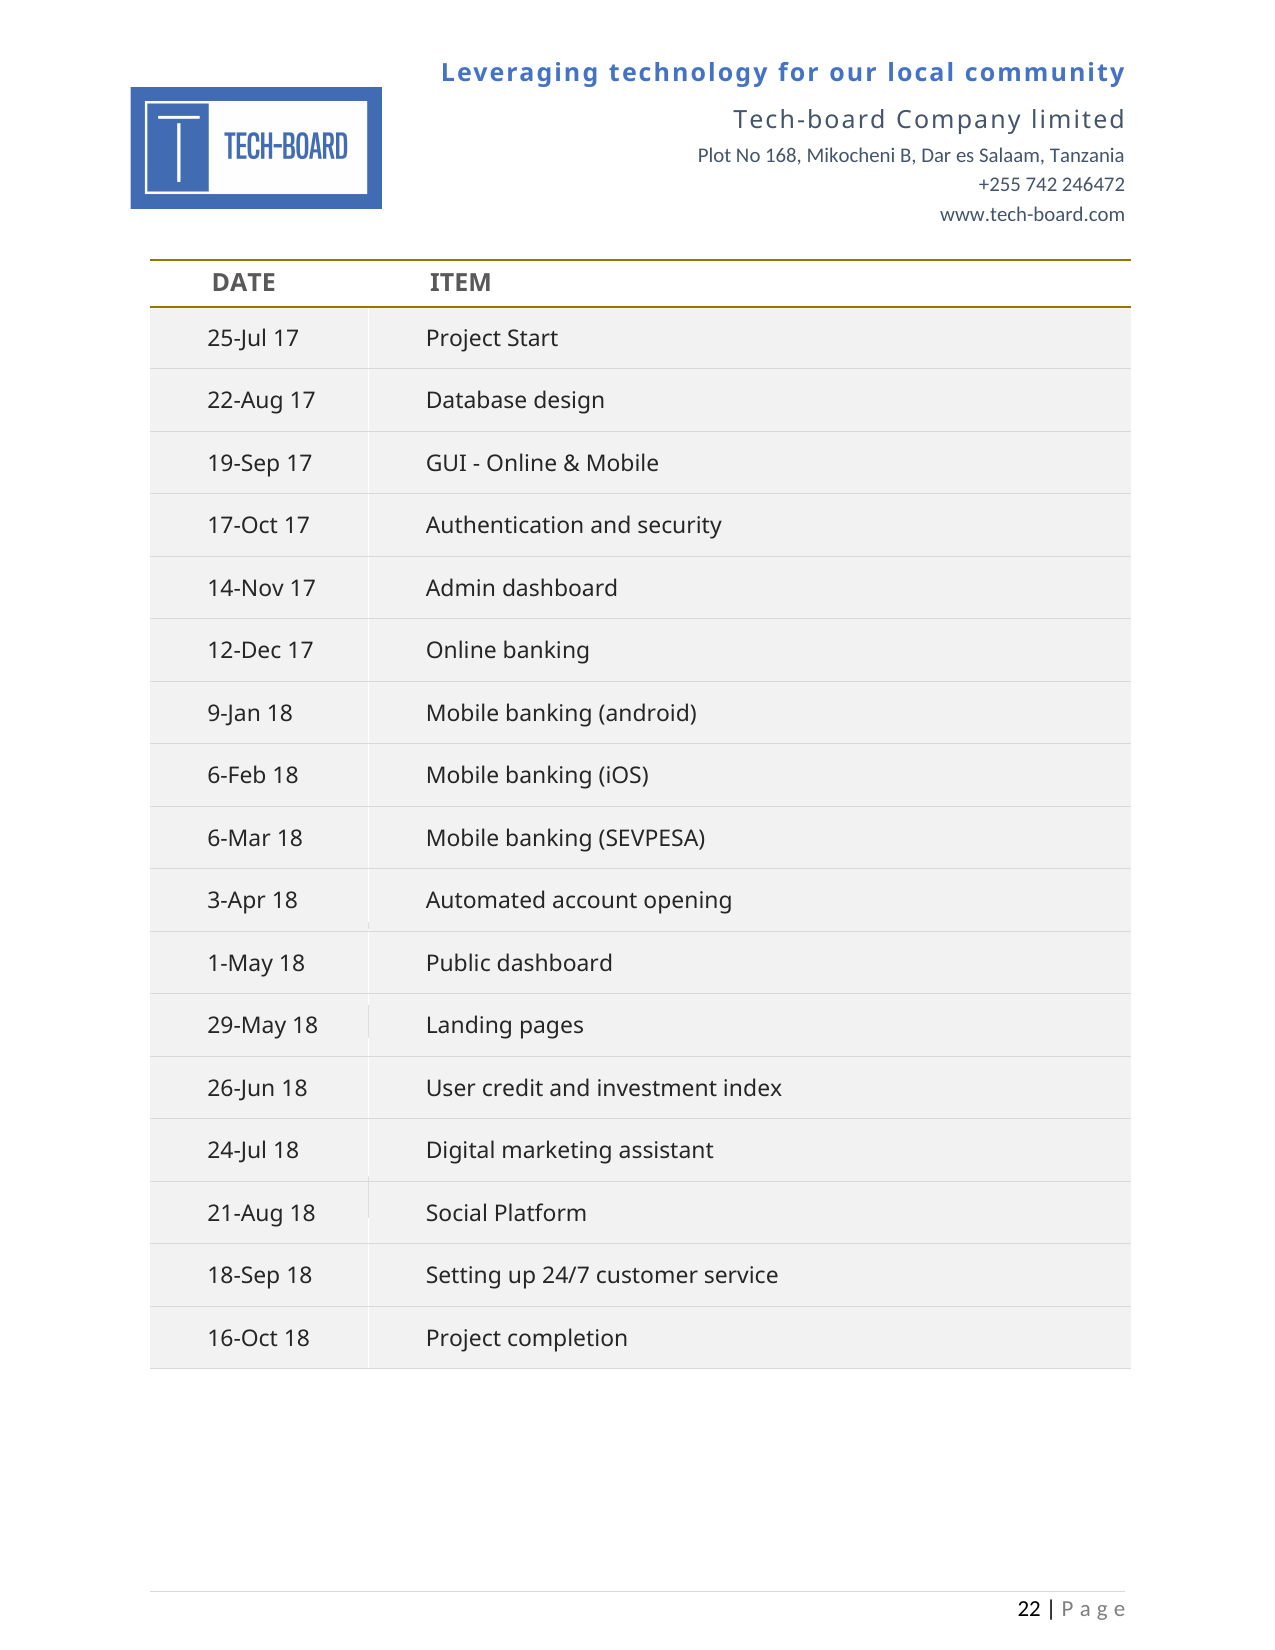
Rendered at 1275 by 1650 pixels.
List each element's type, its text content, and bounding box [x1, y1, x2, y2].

table_cell 3-Apr 18 [150, 869, 368, 931]
table_cell Database design [369, 369, 1131, 431]
picture [130, 87, 382, 209]
table_cell Landing pages [369, 994, 1131, 1056]
table_cell 12-Dec 17 [150, 619, 368, 681]
table_cell User credit and investment index [369, 1057, 1131, 1118]
table_cell 6-Feb 18 [150, 744, 368, 806]
table_cell 22-Aug 17 [150, 369, 368, 431]
table_cell Online banking [369, 619, 1131, 681]
table_cell Project completion [369, 1307, 1131, 1368]
table_cell 21-Aug 18 [150, 1182, 368, 1243]
table_cell Mobile banking (SEVPESA) [369, 807, 1131, 868]
table_cell Project Start [369, 308, 1131, 368]
table_cell 19-Sep 17 [150, 432, 368, 493]
table_cell DATE [150, 261, 368, 306]
table_cell 25-Jul 17 [150, 308, 368, 368]
table_cell Admin dashboard [369, 557, 1131, 618]
table_cell Public dashboard [369, 932, 1131, 993]
table_cell Setting up 24/7 customer service [369, 1244, 1131, 1306]
table_cell Mobile banking (iOS) [369, 744, 1131, 806]
table_cell 16-Oct 18 [150, 1307, 368, 1368]
table_cell 14-Nov 17 [150, 557, 368, 618]
table_cell 9-Jan 18 [150, 682, 368, 743]
table_cell 6-Mar 18 [150, 807, 368, 868]
table_cell ITEM [369, 261, 1131, 306]
table_cell 17-Oct 17 [150, 494, 368, 556]
table_cell 1-May 18 [150, 932, 368, 993]
table_cell Mobile banking (android) [369, 682, 1131, 743]
table_cell 24-Jul 18 [150, 1119, 368, 1181]
table_cell 29-May 18 [150, 994, 368, 1056]
table_cell Authentication and security [369, 494, 1131, 556]
table_cell Digital marketing assistant [369, 1119, 1131, 1181]
table_cell GUI - Online & Mobile [369, 432, 1131, 493]
table_cell Social Platform [369, 1182, 1131, 1243]
table_cell Automated account opening [369, 869, 1131, 931]
table_cell 18-Sep 18 [150, 1244, 368, 1306]
table_cell 26-Jun 18 [150, 1057, 368, 1118]
